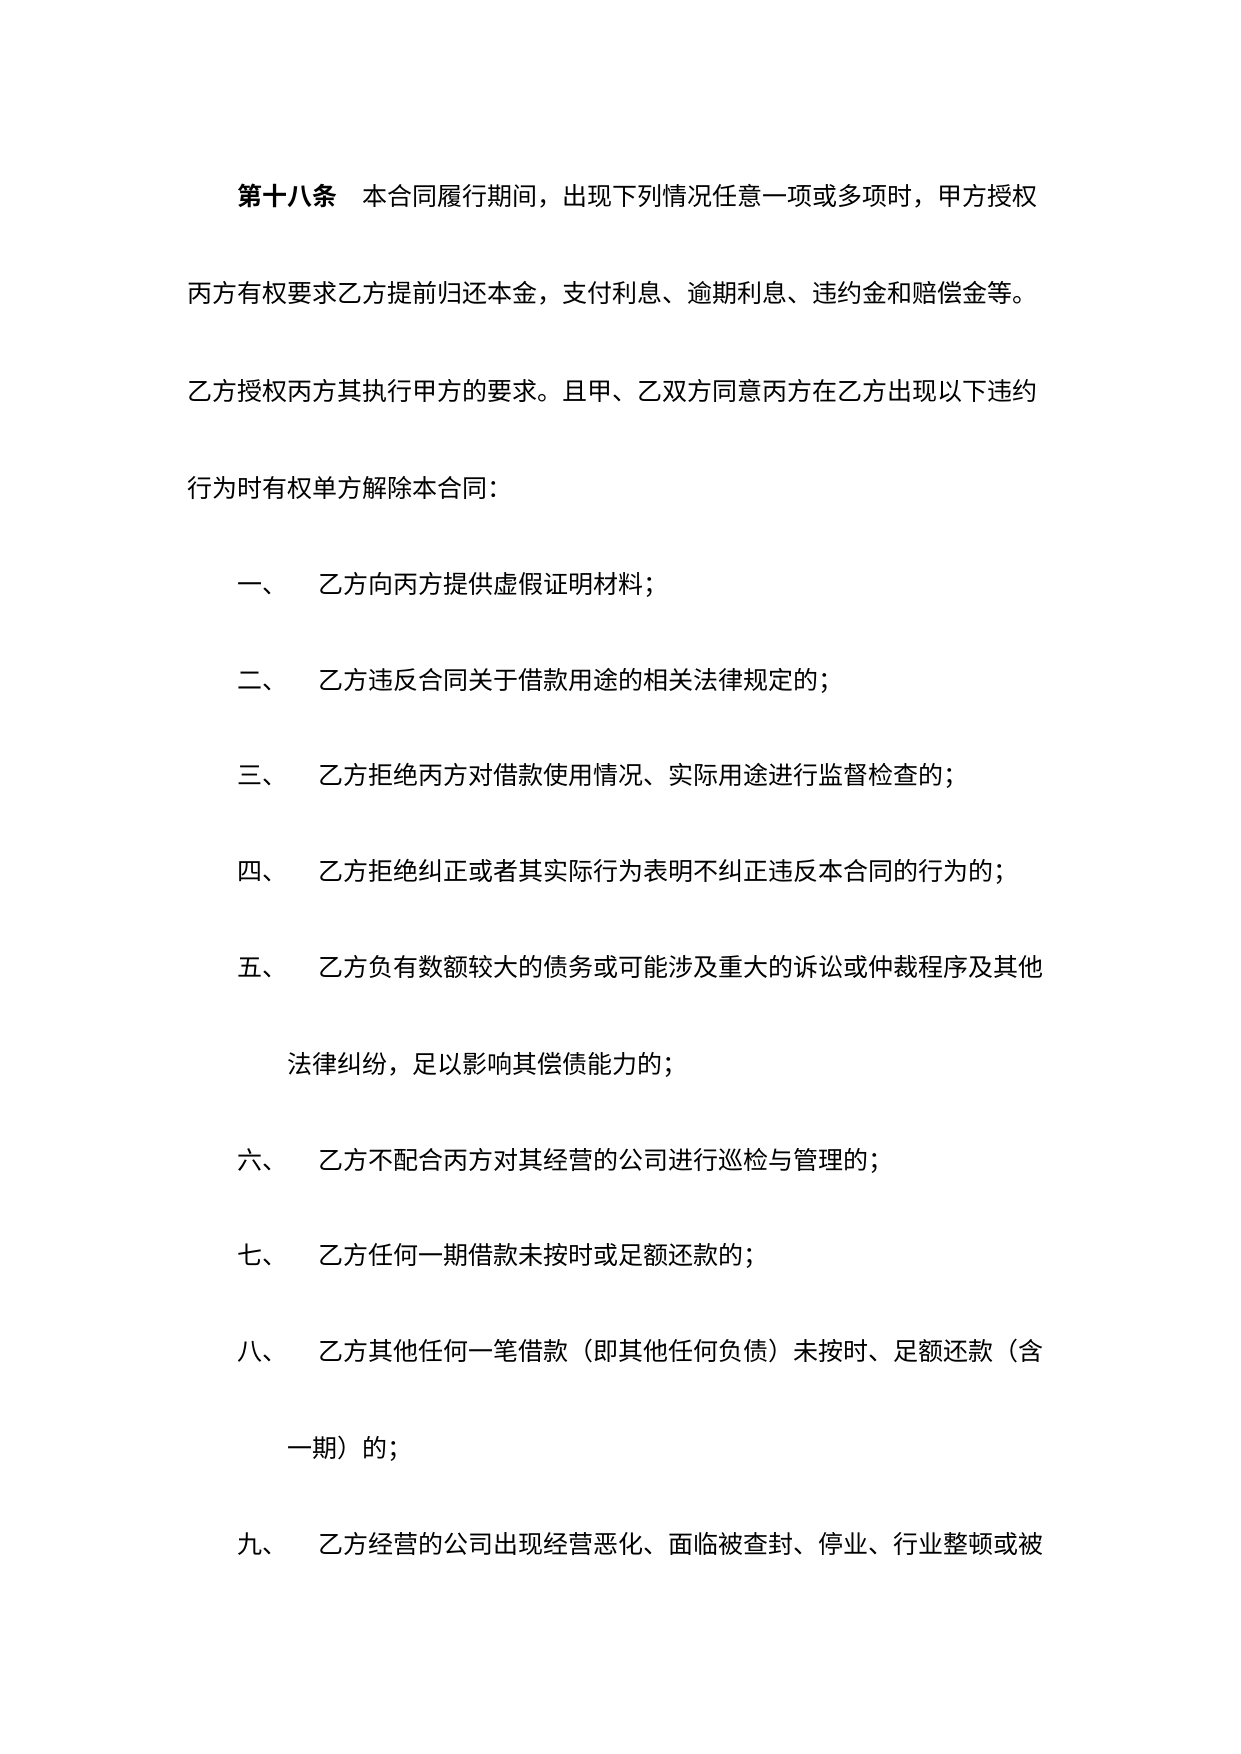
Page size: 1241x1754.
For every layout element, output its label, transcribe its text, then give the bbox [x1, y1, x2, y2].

list 本合同履行期间，出现下列情况任意一项或多项时，甲方授权丙方有权要求乙方提前归还本金，支付利息、逾期利息、违约金和赔偿金等。乙方授权丙方其执行甲方的要求。且甲、乙双方同意丙方在乙方出现以下违约行为时有权单方解除本合同： [187, 162, 1053, 519]
list 乙方负有数额较大的债务或可能涉及重大的诉讼或仲裁程序及其他法律纠纷，足以影响其偿债能力的； [237, 933, 1053, 1095]
list 乙方其他任何一笔借款（即其他任何负债）未按时、足额还款（含一期）的； [237, 1317, 1053, 1479]
list 乙方违反合同关于借款用途的相关法律规定的； [237, 646, 1053, 711]
list 乙方拒绝丙方对借款使用情况、实际用途进行监督检查的； [237, 741, 1053, 806]
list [237, 1510, 1053, 1575]
list 乙方向丙方提供虚假证明材料； [237, 550, 1053, 615]
list 乙方任何一期借款未按时或足额还款的； [237, 1221, 1053, 1286]
list 乙方不配合丙方对其经营的公司进行巡检与管理的； [237, 1126, 1053, 1191]
list 乙方拒绝纠正或者其实际行为表明不纠正违反本合同的行为的； [237, 837, 1053, 902]
